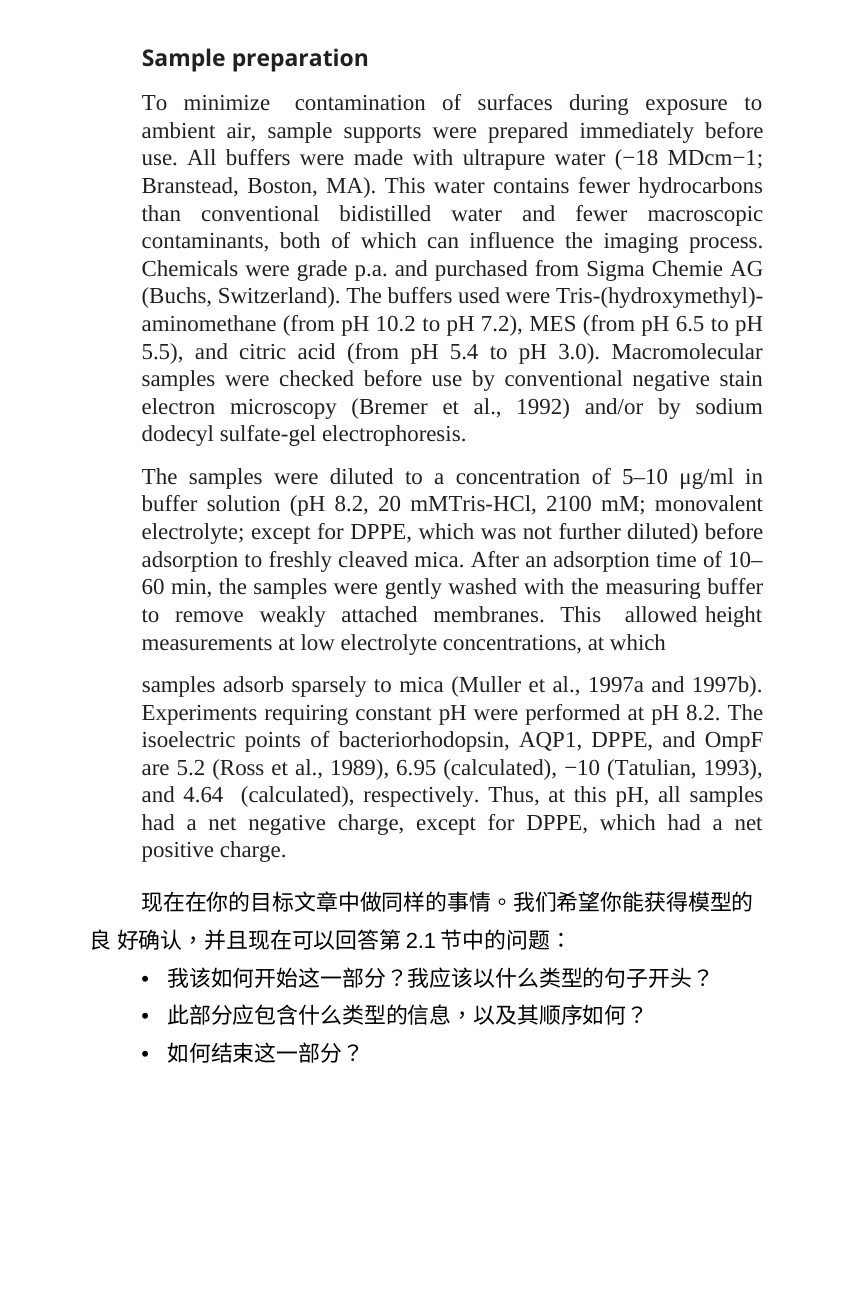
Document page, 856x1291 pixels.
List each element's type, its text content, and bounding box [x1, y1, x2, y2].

text The samples were diluted to a concentration of 5–10 μg/ml in buffer solution (pH 8.2, 20 mMTris-HCl, 2100 mM; monovalent electrolyte; except for DPPE, which was not further diluted) before adsorption to freshly cleaved mica. After an adsorption time of 10–60 min, the samples were gently washed with the measuring buffer to remove weakly attached membranes. This allowed height measurements at low electrolyte concentrations, at which [141, 463, 764, 655]
text • 我该如何开始这一部分？我应该以什么类型的句子开头？ [89, 965, 764, 991]
text samples adsorb sparsely to mica (Muller et al., 1997a and 1997b). Experiments requiring constant pH were performed at pH 8.2. The isoelectric points of bacteriorhodopsin, AQP1, DPPE, and OmpF are 5.2 (Ross et al., 1989), 6.95 (calculated), −10 (Tatulian, 1993), and 4.64 (calculated), respectively. Thus, at this pH, all samples had a net negative charge, except for DPPE, which had a net positive charge. [141, 671, 764, 863]
text • 如何结束这一部分？ [89, 1041, 764, 1066]
text • 此部分应包含什么类型的信息，以及其顺序如何？ [89, 1003, 764, 1028]
text To minimize contamination of surfaces during exposure to ambient air, sample supports were prepared immediately before use. All buffers were made with ultrapure water (−18 MDcm−1; Branstead, Boston, MA). This water contains fewer hydrocarbons than conventional bidistilled water and fewer macroscopic contaminants, both of which can influence the imaging process. Chemicals were grade p.a. and purchased from Sigma Chemie AG (Buchs, Switzerland). The buffers used were Tris-(hydroxymethyl)- aminomethane (from pH 10.2 to pH 7.2), MES (from pH 6.5 to pH 5.5), and citric acid (from pH 5.4 to pH 3.0). Macromolecular samples were checked before use by conventional negative stain electron microscopy (Bremer et al., 1992) and/or by sodium dodecyl sulfate-gel electrophoresis. [141, 89, 764, 447]
text 现在在你的目标文章中做同样的事情。我们希望你能获得模型的良 好确认，并且现在可以回答第2.1节中的问题： [89, 890, 764, 953]
text Sample preparation [141, 42, 764, 73]
